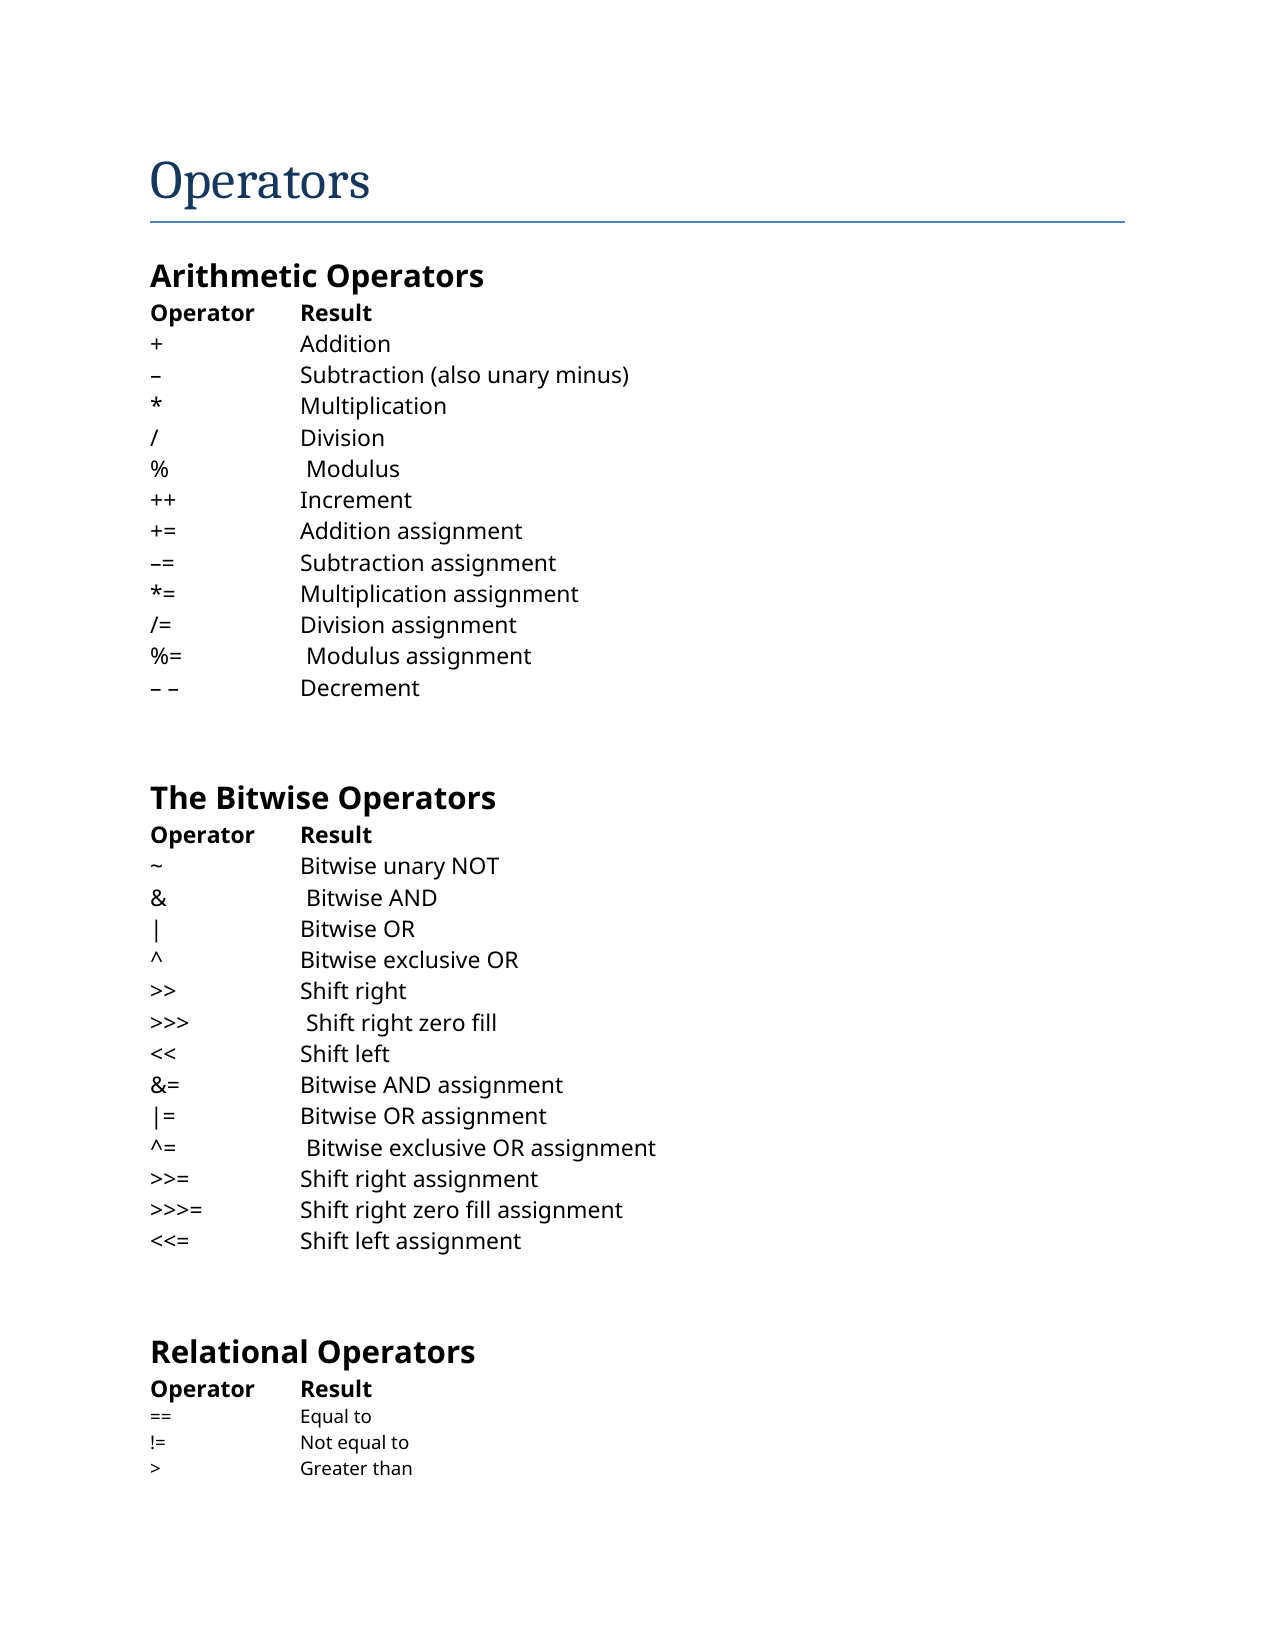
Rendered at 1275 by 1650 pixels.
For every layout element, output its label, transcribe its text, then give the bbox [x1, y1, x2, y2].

text ~ Bitwise unary NOT [150, 850, 1125, 881]
text – – Decrement [150, 672, 1125, 703]
text >>= Shift right assignment [150, 1163, 1125, 1194]
text Operator Result [150, 1373, 1125, 1404]
text Operator Result [150, 297, 1125, 328]
text –= Subtraction assignment [150, 547, 1125, 578]
text >> Shift right [150, 975, 1125, 1006]
text == Equal to [150, 1404, 1125, 1429]
text | Bitwise OR [150, 913, 1125, 944]
text The Bitwise Operators [150, 776, 1125, 819]
text ^ Bitwise exclusive OR [150, 944, 1125, 975]
text ^= Bitwise exclusive OR assignment [150, 1131, 1125, 1163]
text & Bitwise AND [150, 881, 1125, 913]
text /= Division assignment [150, 609, 1125, 640]
text |= Bitwise OR assignment [150, 1100, 1125, 1131]
text != Not equal to [150, 1429, 1125, 1455]
text * Multiplication [150, 390, 1125, 422]
text Relational Operators [150, 1330, 1125, 1373]
text ++ Increment [150, 484, 1125, 515]
text &= Bitwise AND assignment [150, 1069, 1125, 1100]
text % Modulus [150, 453, 1125, 484]
title Operators [150, 150, 1125, 221]
text << Shift left [150, 1038, 1125, 1069]
text >>> Shift right zero fill [150, 1006, 1125, 1038]
text <<= Shift left assignment [150, 1225, 1125, 1256]
text >>>= Shift right zero fill assignment [150, 1194, 1125, 1225]
text += Addition assignment [150, 515, 1125, 547]
text Operator Result [150, 819, 1125, 850]
text / Division [150, 422, 1125, 453]
text – Subtraction (also unary minus) [150, 359, 1125, 390]
text *= Multiplication assignment [150, 578, 1125, 609]
text + Addition [150, 328, 1125, 359]
text > Greater than [150, 1455, 1125, 1480]
text Arithmetic Operators [150, 254, 1125, 297]
text %= Modulus assignment [150, 640, 1125, 672]
